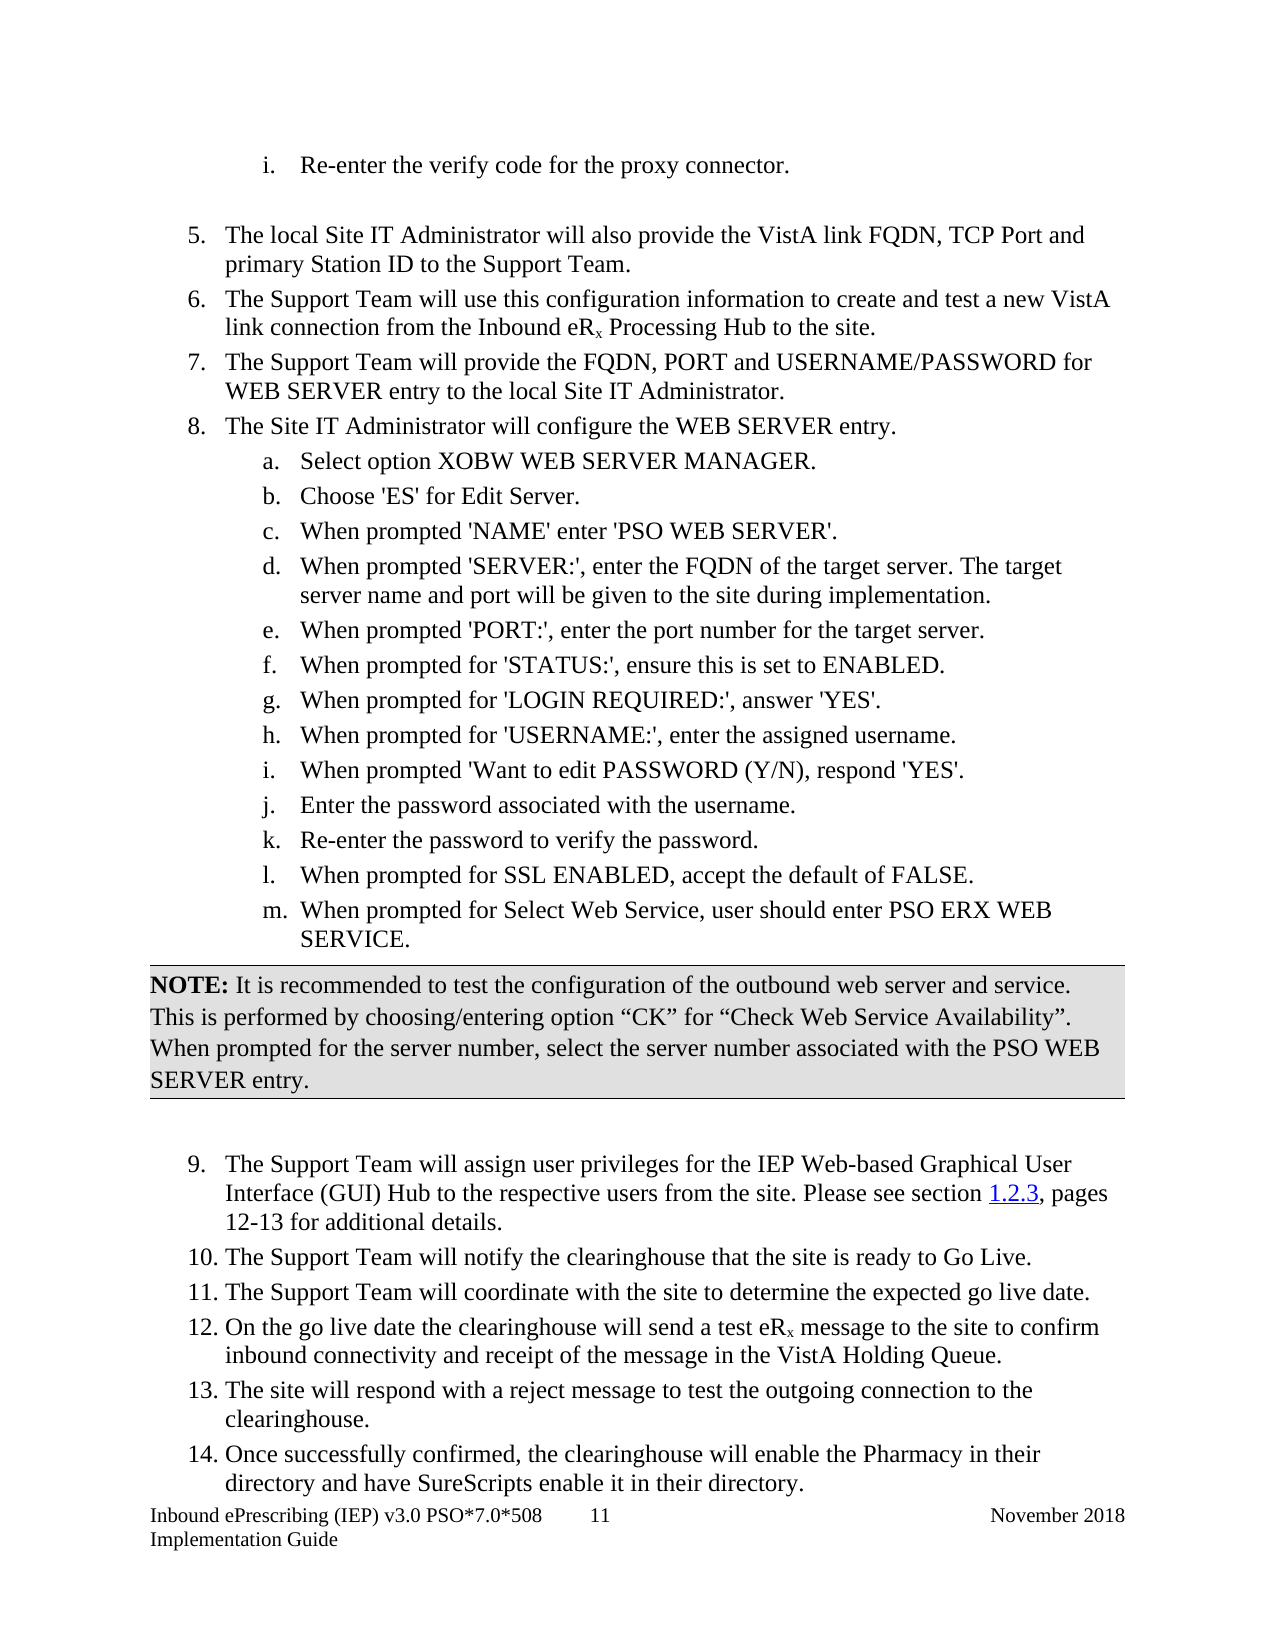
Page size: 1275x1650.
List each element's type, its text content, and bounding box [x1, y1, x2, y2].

list When prompted 'SERVER:', enter the FQDN of the target server. The target server name and port will be given to the site during implementation. [262, 551, 1125, 609]
list When prompted for 'STATUS:', ensure this is set to ENABLED. [262, 650, 1125, 679]
text The Site IT Administrator will configure the WEB SERVER entry. [187, 411, 1125, 440]
list Choose 'ES' for Edit Server. [262, 481, 1125, 510]
list Enter the password associated with the username. [262, 790, 1125, 819]
text On the go live date the clearinghouse will send a test eRx message to the site to confirm inbound connectivity and receipt of the message in the VistA Holding Queue. [187, 1312, 1125, 1369]
text The Support Team will use this configuration information to create and test a new VistA link connection from the Inbound eRx Processing Hub to the site. [187, 284, 1125, 341]
list When prompted 'Want to edit PASSWORD (Y/N), respond 'YES'. [262, 755, 1125, 784]
list When prompted for 'LOGIN REQUIRED:', answer 'YES'. [262, 685, 1125, 714]
text The Support Team will notify the clearinghouse that the site is ready to Go Live. [187, 1242, 1125, 1270]
list Re-enter the verify code for the proxy connector. [262, 150, 1125, 179]
text The Support Team will provide the FQDN, PORT and USERNAME/PASSWORD for WEB SERVER entry to the local Site IT Administrator. [187, 347, 1125, 405]
text Once successfully confirmed, the clearinghouse will enable the Pharmacy in their directory and have SureScripts enable it in their directory. [187, 1439, 1125, 1497]
list When prompted for 'USERNAME:', enter the assigned username. [262, 720, 1125, 749]
text The Support Team will assign user privileges for the IEP Web-based Graphical User Interface (GUI) Hub to the respective users from the site. Please see section 1.2.3, pages 12-13 for additional details. [187, 1149, 1125, 1235]
list Select option XOBW WEB SERVER MANAGER. [262, 446, 1125, 475]
list When prompted 'PORT:', enter the port number for the target server. [262, 615, 1125, 644]
text The site will respond with a reject message to test the outgoing connection to the clearinghouse. [187, 1375, 1125, 1433]
text The Support Team will coordinate with the site to determine the expected go live date. [187, 1277, 1125, 1305]
list When prompted 'NAME' enter 'PSO WEB SERVER'. [262, 516, 1125, 545]
list Re-enter the password to verify the password. [262, 825, 1125, 854]
text The local Site IT Administrator will also provide the VistA link FQDN, TCP Port and primary Station ID to the Support Team. [187, 220, 1125, 277]
